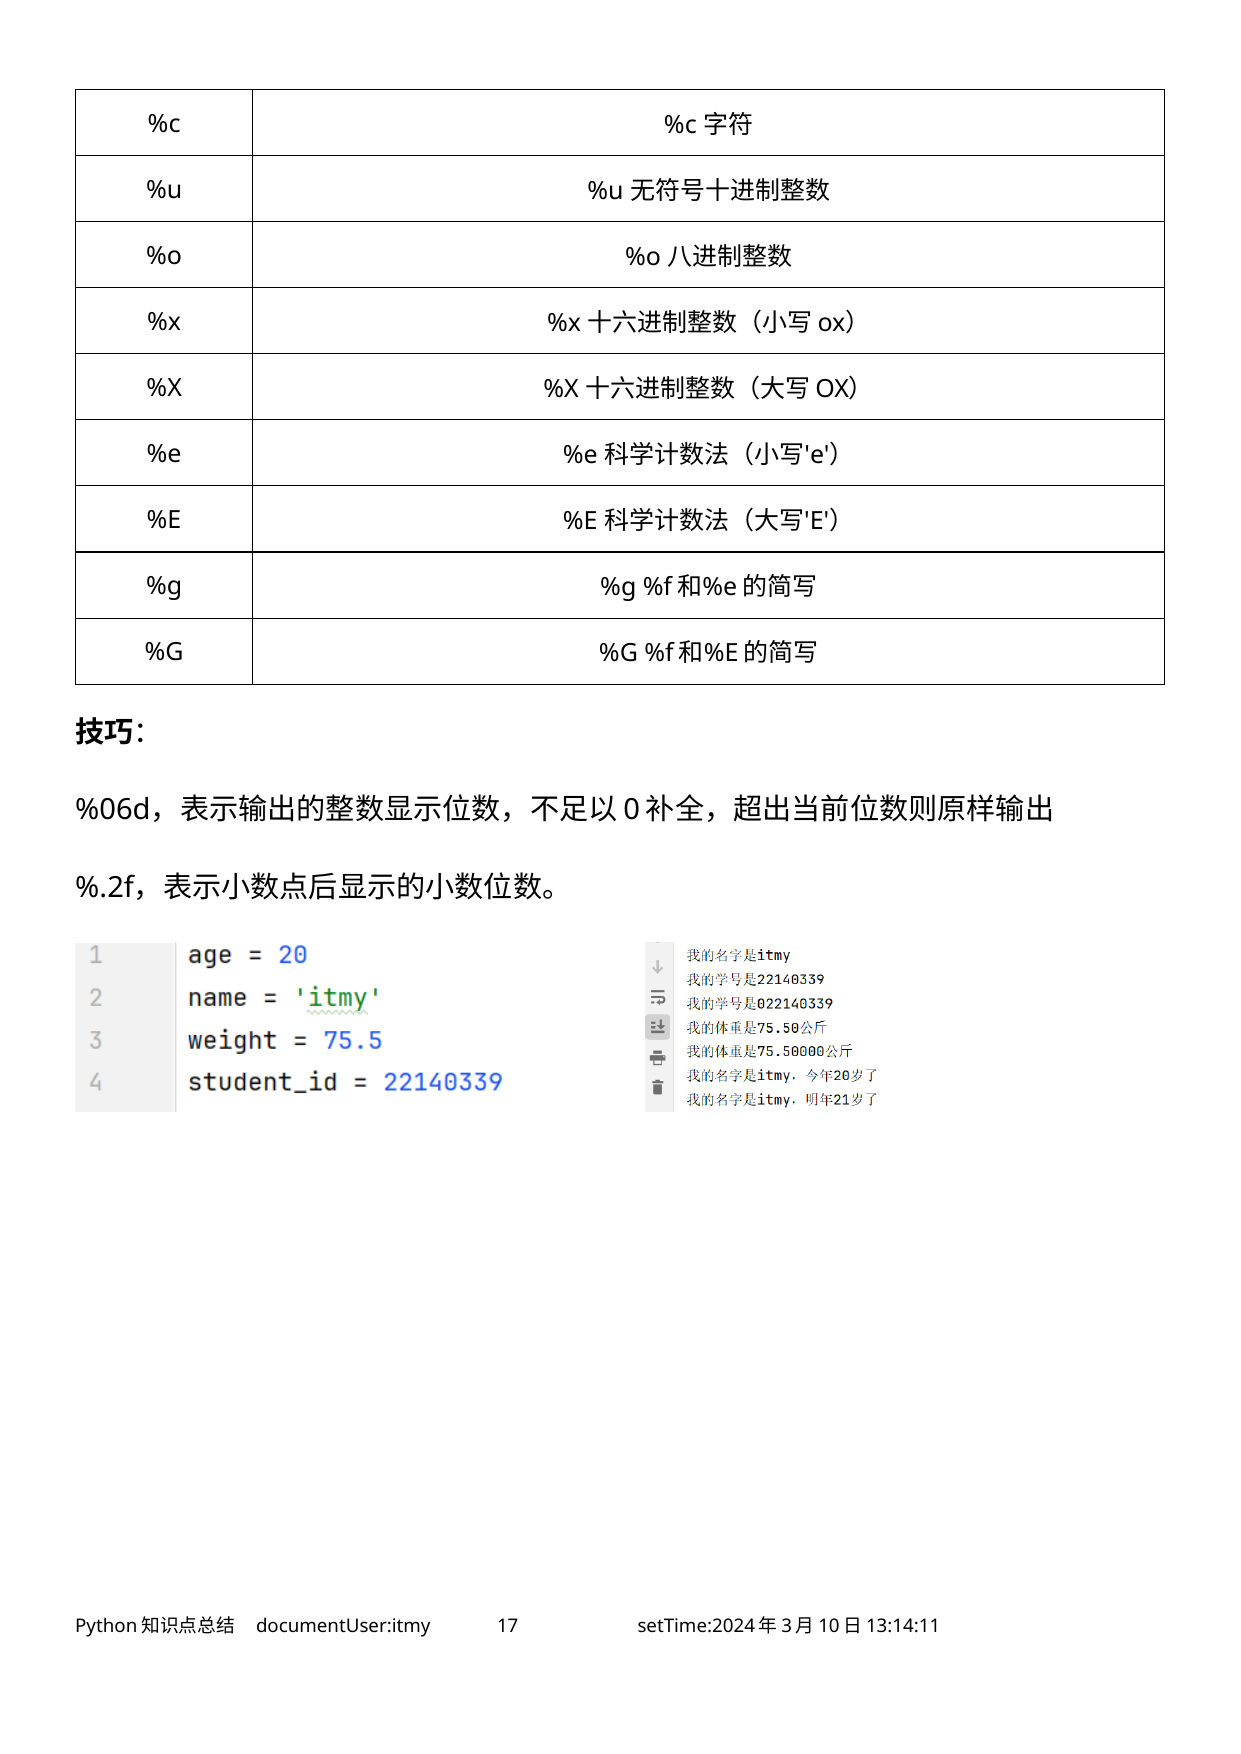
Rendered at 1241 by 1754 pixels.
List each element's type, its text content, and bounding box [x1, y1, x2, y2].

text %.2f，表示小数点后显示的小数位数。 [75, 852, 1165, 917]
table_cell %o 八进制整数 [253, 222, 1164, 287]
table_cell %G %f和%E的简写 [253, 619, 1164, 683]
text 技巧： [75, 697, 1165, 762]
table_cell %g [76, 553, 252, 617]
table_cell %u [76, 156, 252, 221]
table_cell %G [76, 619, 252, 683]
table_cell %E 科学计数法（大写'E'） [253, 486, 1164, 551]
table_cell %o [76, 222, 252, 287]
table_cell %x 十六进制整数（小写ox） [253, 288, 1164, 353]
table_cell %c 字符 [253, 90, 1164, 155]
table_cell %u 无符号十进制整数 [253, 156, 1164, 221]
table_cell %e [76, 420, 252, 485]
table_cell %c [76, 90, 252, 155]
table_cell %g %f和%e的简写 [253, 553, 1164, 617]
table_cell %X 十六进制整数（大写OX） [253, 354, 1164, 419]
table_cell %e 科学计数法（小写'e'） [253, 420, 1164, 485]
table_cell %E [76, 486, 252, 551]
table_cell %X [76, 354, 252, 419]
table_cell %x [76, 288, 252, 353]
text %06d，表示输出的整数显示位数，不足以0补全，超出当前位数则原样输出 [75, 774, 1165, 839]
picture [75, 942, 933, 1112]
